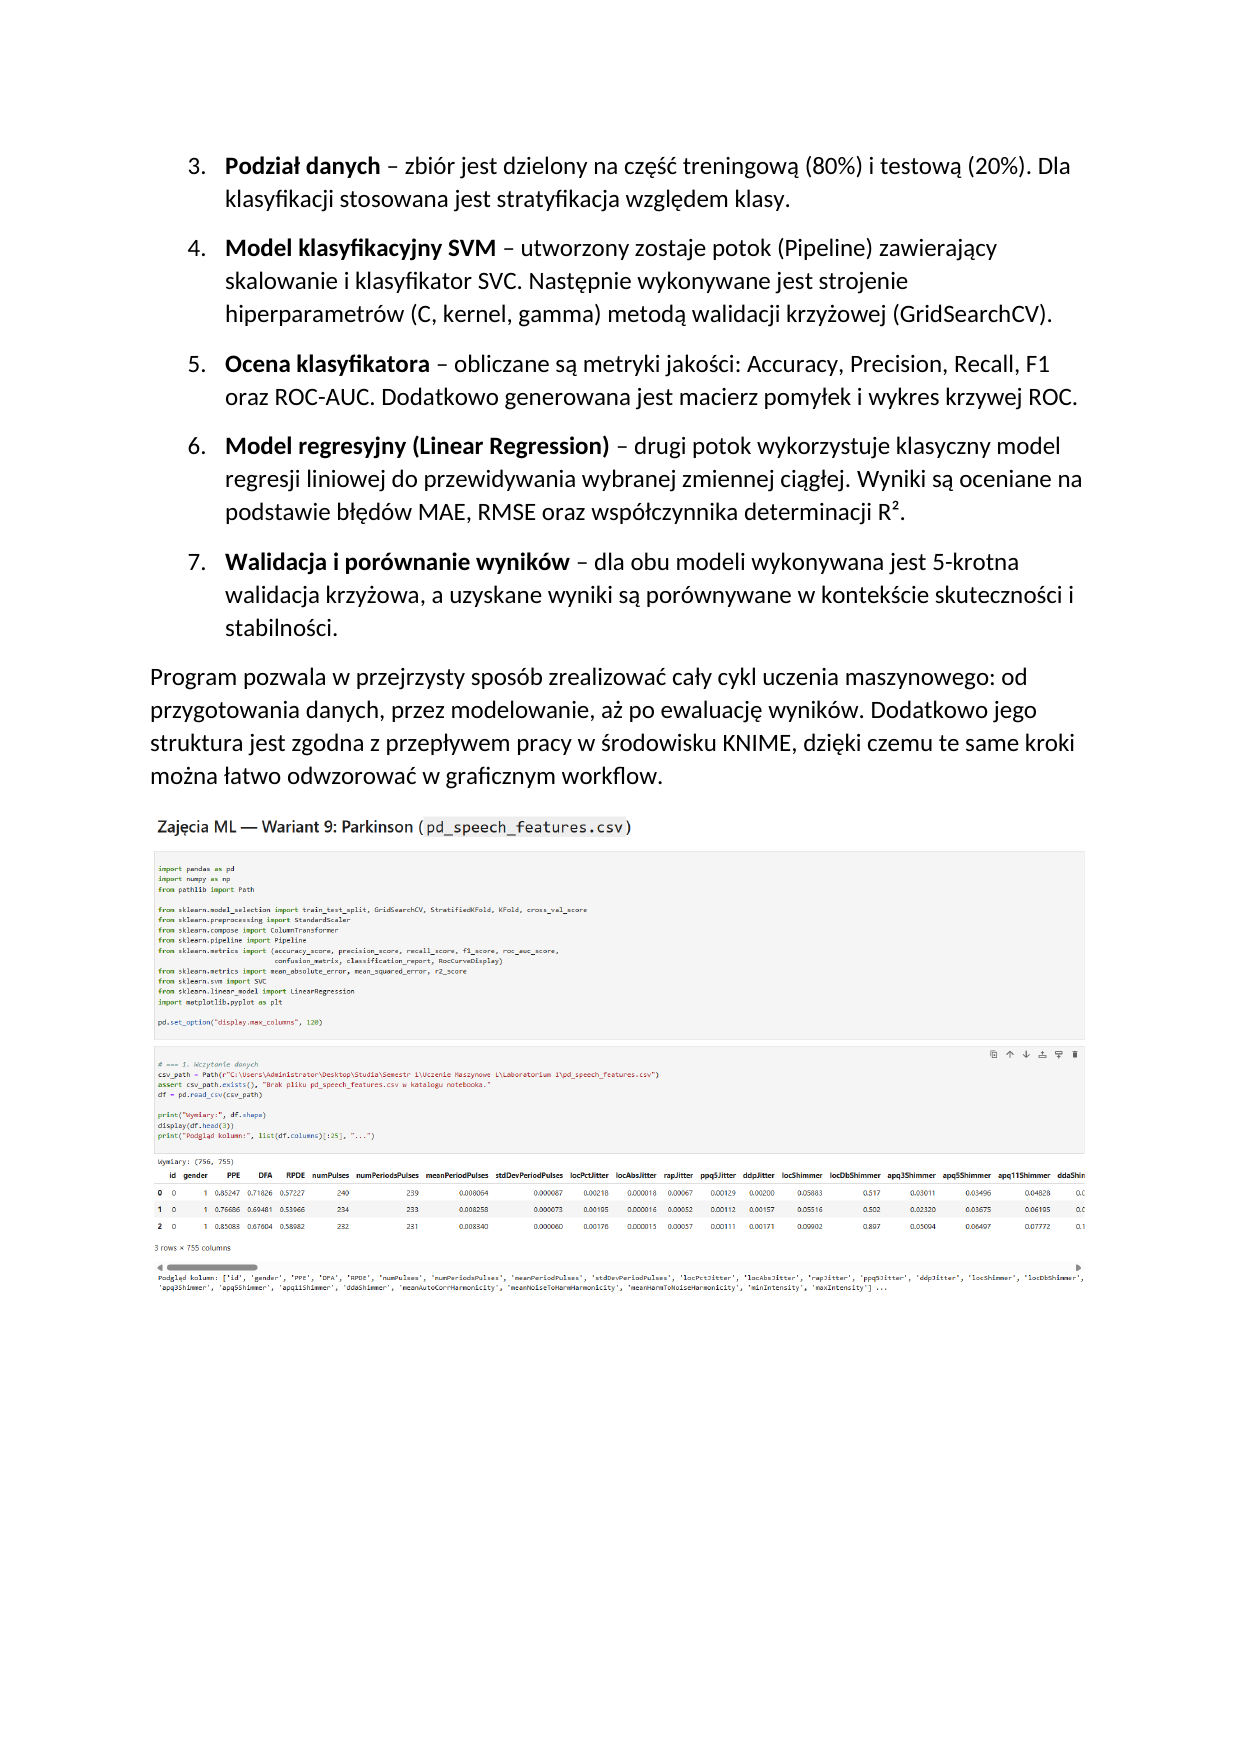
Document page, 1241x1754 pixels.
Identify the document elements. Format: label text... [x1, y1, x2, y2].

list Model klasyfikacyjny SVM – utworzony zostaje potok (Pipeline) zawierający skalowanie i klasyfikator SVC. Następnie wykonywane jest strojenie hiperparametrów (C, kernel, gamma) metodą walidacji krzyżowej (GridSearchCV). [187, 232, 1090, 329]
list Ocena klasyfikatora – obliczane są metryki jakości: Accuracy, Precision, Recall, F1 oraz ROC-AUC. Dodatkowo generowana jest macierz pomyłek i wykres krzywej ROC. [187, 348, 1090, 411]
text Program pozwala w przejrzysty sposób zrealizować cały cykl uczenia maszynowego: od przygotowania danych, przez modelowanie, aż po ewaluację wyników. Dodatkowo jego struktura jest zgodna z przepływem pracy w środowisku KNIME, dzięki czemu te same kroki można łatwo odwzorować w graficznym workflow. [150, 661, 1090, 791]
list Walidacja i porównanie wyników – dla obu modeli wykonywana jest 5-krotna walidacja krzyżowa, a uzyskane wyniki są porównywane w kontekście skuteczności i stabilności. [187, 546, 1090, 642]
picture [150, 809, 1091, 1294]
list Model regresyjny (Linear Regression) – drugi potok wykorzystuje klasyczny model regresji liniowej do przewidywania wybranej zmiennej ciągłej. Wyniki są oceniane na podstawie błędów MAE, RMSE oraz współczynnika determinacji R². [187, 430, 1090, 527]
list Podział danych – zbiór jest dzielony na część treningową (80%) i testową (20%). Dla klasyfikacji stosowana jest stratyfikacja względem klasy. [187, 150, 1090, 213]
